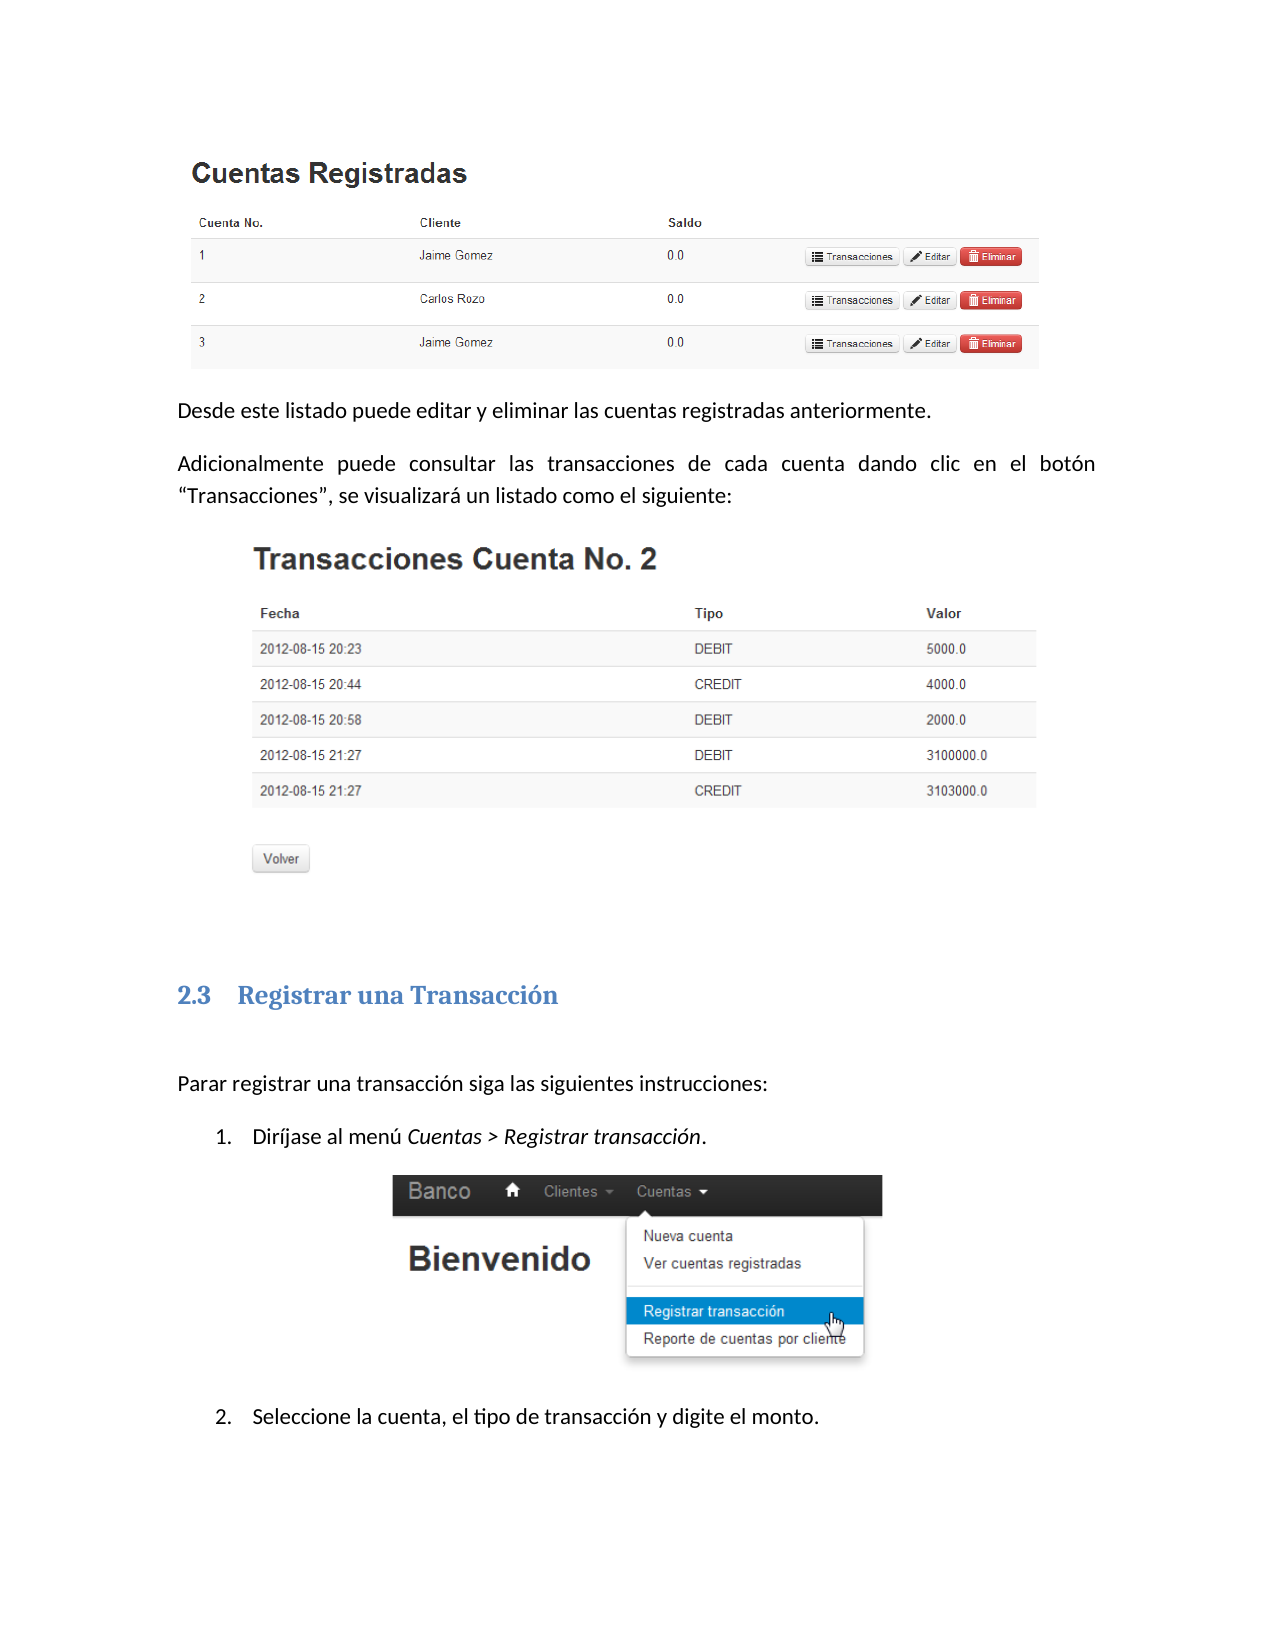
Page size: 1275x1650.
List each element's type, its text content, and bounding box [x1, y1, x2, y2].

list Seleccione la cuenta, el tipo de transacción y digite el monto. [215, 1402, 1098, 1430]
picture [392, 1175, 883, 1377]
text Desde este listado puede editar y eliminar las cuentas registradas anteriormente. [177, 396, 1098, 424]
text Adicionalmente puede consultar las transacciones de cada cuenta dando clic en el botón “Transacciones”, se visualizará un listado como el siguiente: [177, 449, 1098, 509]
text Parar registrar una transacción siga las siguientes instrucciones: [177, 1069, 1098, 1097]
picture [177, 147, 1039, 372]
picture [238, 534, 1037, 899]
list Diríjase al menú Cuentas > Registrar transacción. [215, 1122, 1098, 1150]
subtitle Registrar una Transacción [177, 980, 1098, 1011]
